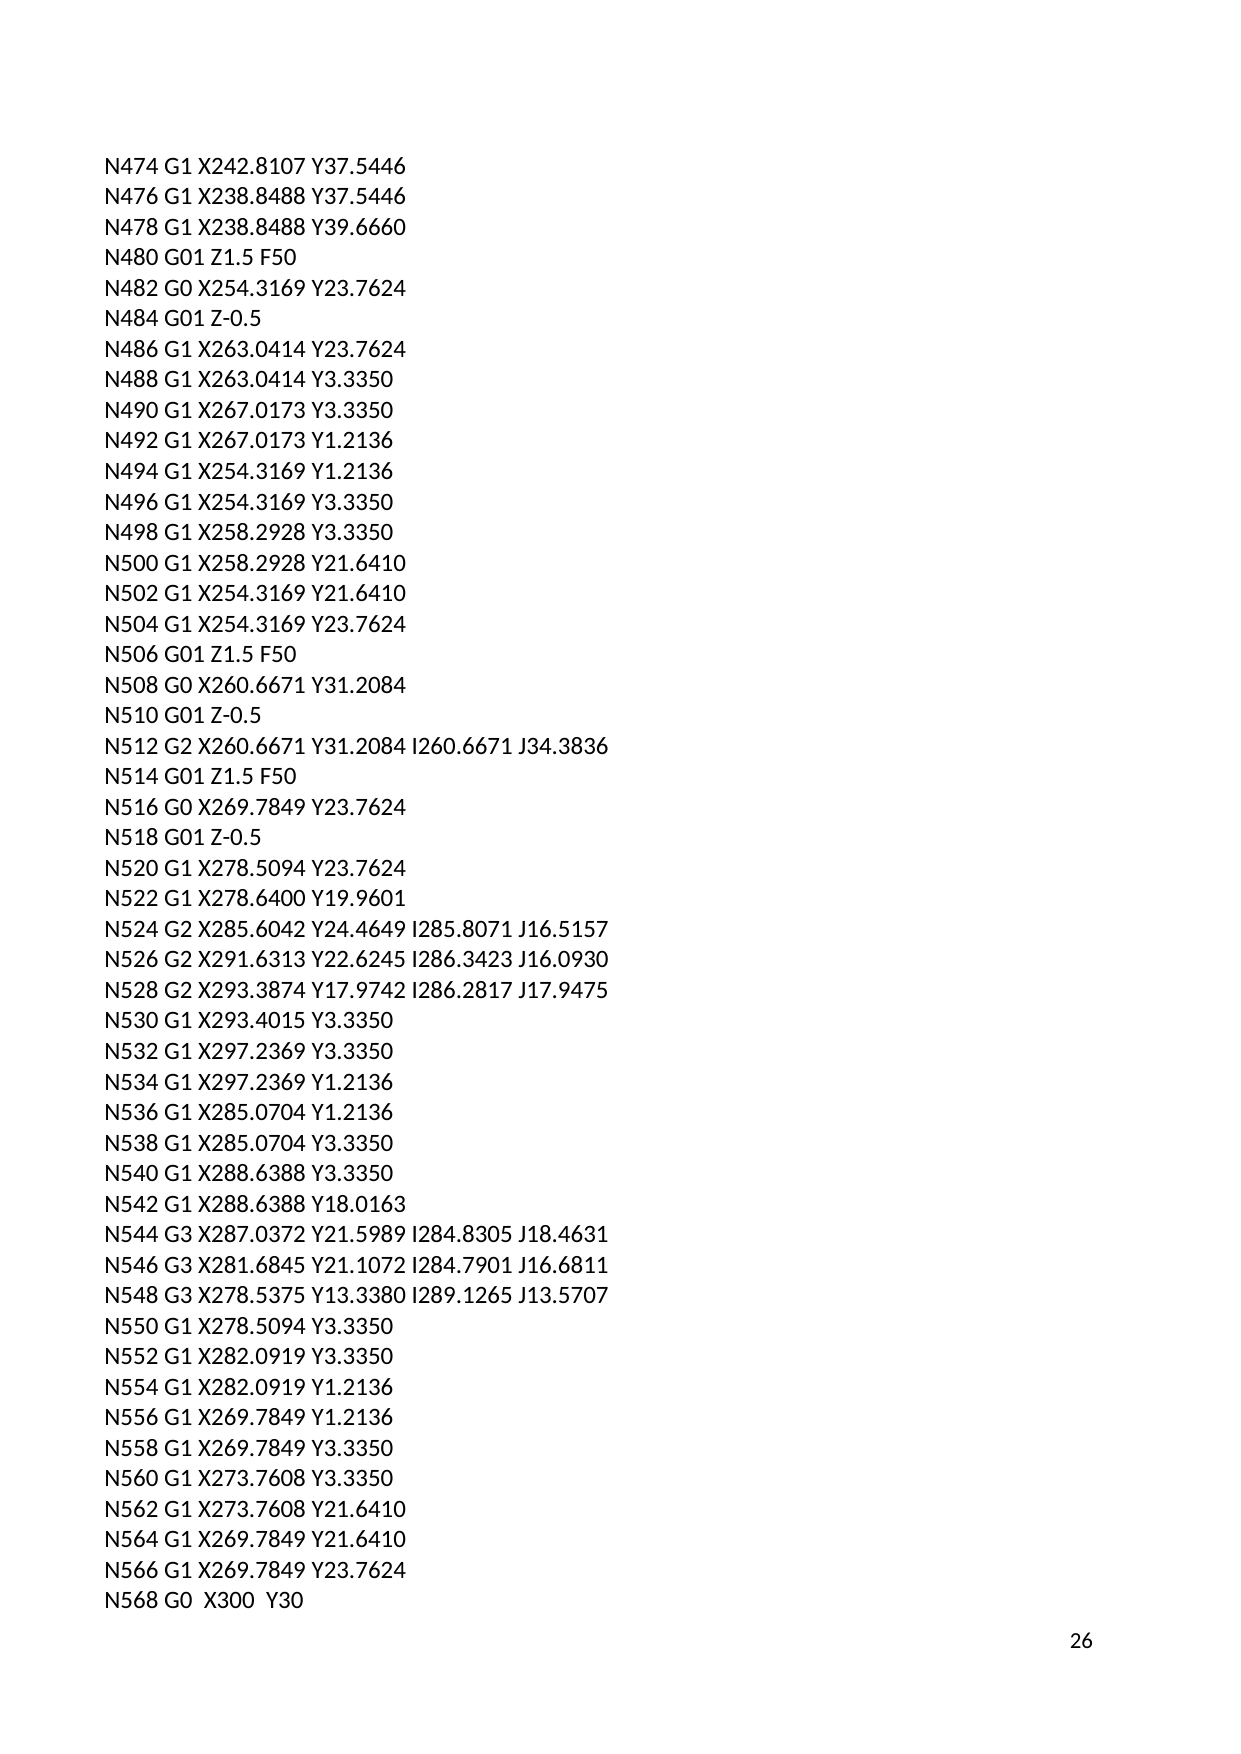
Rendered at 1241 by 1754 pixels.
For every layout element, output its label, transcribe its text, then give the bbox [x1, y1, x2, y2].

text N480 G01 Z1.5 F50 [104, 242, 1207, 272]
text N498 G1 X258.2928 Y3.3350 [104, 516, 1207, 547]
text N552 G1 X282.0919 Y3.3350 [104, 1340, 1207, 1371]
text N560 G1 X273.7608 Y3.3350 [104, 1462, 1207, 1493]
text N514 G01 Z1.5 F50 [104, 760, 1207, 791]
text N566 G1 X269.7849 Y23.7624 [104, 1554, 1207, 1584]
text N518 G01 Z-0.5 [104, 821, 1207, 852]
text N486 G1 X263.0414 Y23.7624 [104, 333, 1207, 364]
text N538 G1 X285.0704 Y3.3350 [104, 1127, 1207, 1157]
text N520 G1 X278.5094 Y23.7624 [104, 852, 1207, 882]
text N476 G1 X238.8488 Y37.5446 [104, 181, 1207, 211]
text N526 G2 X291.6313 Y22.6245 I286.3423 J16.0930 [104, 943, 1207, 974]
text N550 G1 X278.5094 Y3.3350 [104, 1310, 1207, 1340]
text N554 G1 X282.0919 Y1.2136 [104, 1371, 1207, 1401]
text N488 G1 X263.0414 Y3.3350 [104, 364, 1207, 394]
text N562 G1 X273.7608 Y21.6410 [104, 1493, 1207, 1523]
text N536 G1 X285.0704 Y1.2136 [104, 1096, 1207, 1127]
text N506 G01 Z1.5 F50 [104, 638, 1207, 669]
text N500 G1 X258.2928 Y21.6410 [104, 547, 1207, 577]
text N544 G3 X287.0372 Y21.5989 I284.8305 J18.4631 [104, 1218, 1207, 1249]
text N502 G1 X254.3169 Y21.6410 [104, 577, 1207, 608]
text N528 G2 X293.3874 Y17.9742 I286.2817 J17.9475 [104, 974, 1207, 1004]
text N530 G1 X293.4015 Y3.3350 [104, 1004, 1207, 1035]
text N546 G3 X281.6845 Y21.1072 I284.7901 J16.6811 [104, 1249, 1207, 1279]
text N490 G1 X267.0173 Y3.3350 [104, 394, 1207, 425]
text N542 G1 X288.6388 Y18.0163 [104, 1188, 1207, 1218]
text N474 G1 X242.8107 Y37.5446 [104, 150, 1207, 181]
text N508 G0 X260.6671 Y31.2084 [104, 669, 1207, 699]
text N568 G0 X300 Y30 [104, 1584, 1207, 1615]
text N564 G1 X269.7849 Y21.6410 [104, 1523, 1207, 1554]
text N532 G1 X297.2369 Y3.3350 [104, 1035, 1207, 1066]
text N516 G0 X269.7849 Y23.7624 [104, 791, 1207, 821]
text N484 G01 Z-0.5 [104, 303, 1207, 333]
text N492 G1 X267.0173 Y1.2136 [104, 425, 1207, 455]
text N534 G1 X297.2369 Y1.2136 [104, 1066, 1207, 1096]
text N524 G2 X285.6042 Y24.4649 I285.8071 J16.5157 [104, 913, 1207, 943]
text N522 G1 X278.6400 Y19.9601 [104, 882, 1207, 913]
text N540 G1 X288.6388 Y3.3350 [104, 1157, 1207, 1188]
text N512 G2 X260.6671 Y31.2084 I260.6671 J34.3836 [104, 730, 1207, 760]
text N556 G1 X269.7849 Y1.2136 [104, 1401, 1207, 1432]
text N478 G1 X238.8488 Y39.6660 [104, 211, 1207, 242]
text N558 G1 X269.7849 Y3.3350 [104, 1432, 1207, 1462]
text N510 G01 Z-0.5 [104, 699, 1207, 730]
text N548 G3 X278.5375 Y13.3380 I289.1265 J13.5707 [104, 1279, 1207, 1310]
text N494 G1 X254.3169 Y1.2136 [104, 455, 1207, 486]
text N496 G1 X254.3169 Y3.3350 [104, 486, 1207, 516]
text N504 G1 X254.3169 Y23.7624 [104, 608, 1207, 638]
text N482 G0 X254.3169 Y23.7624 [104, 272, 1207, 303]
